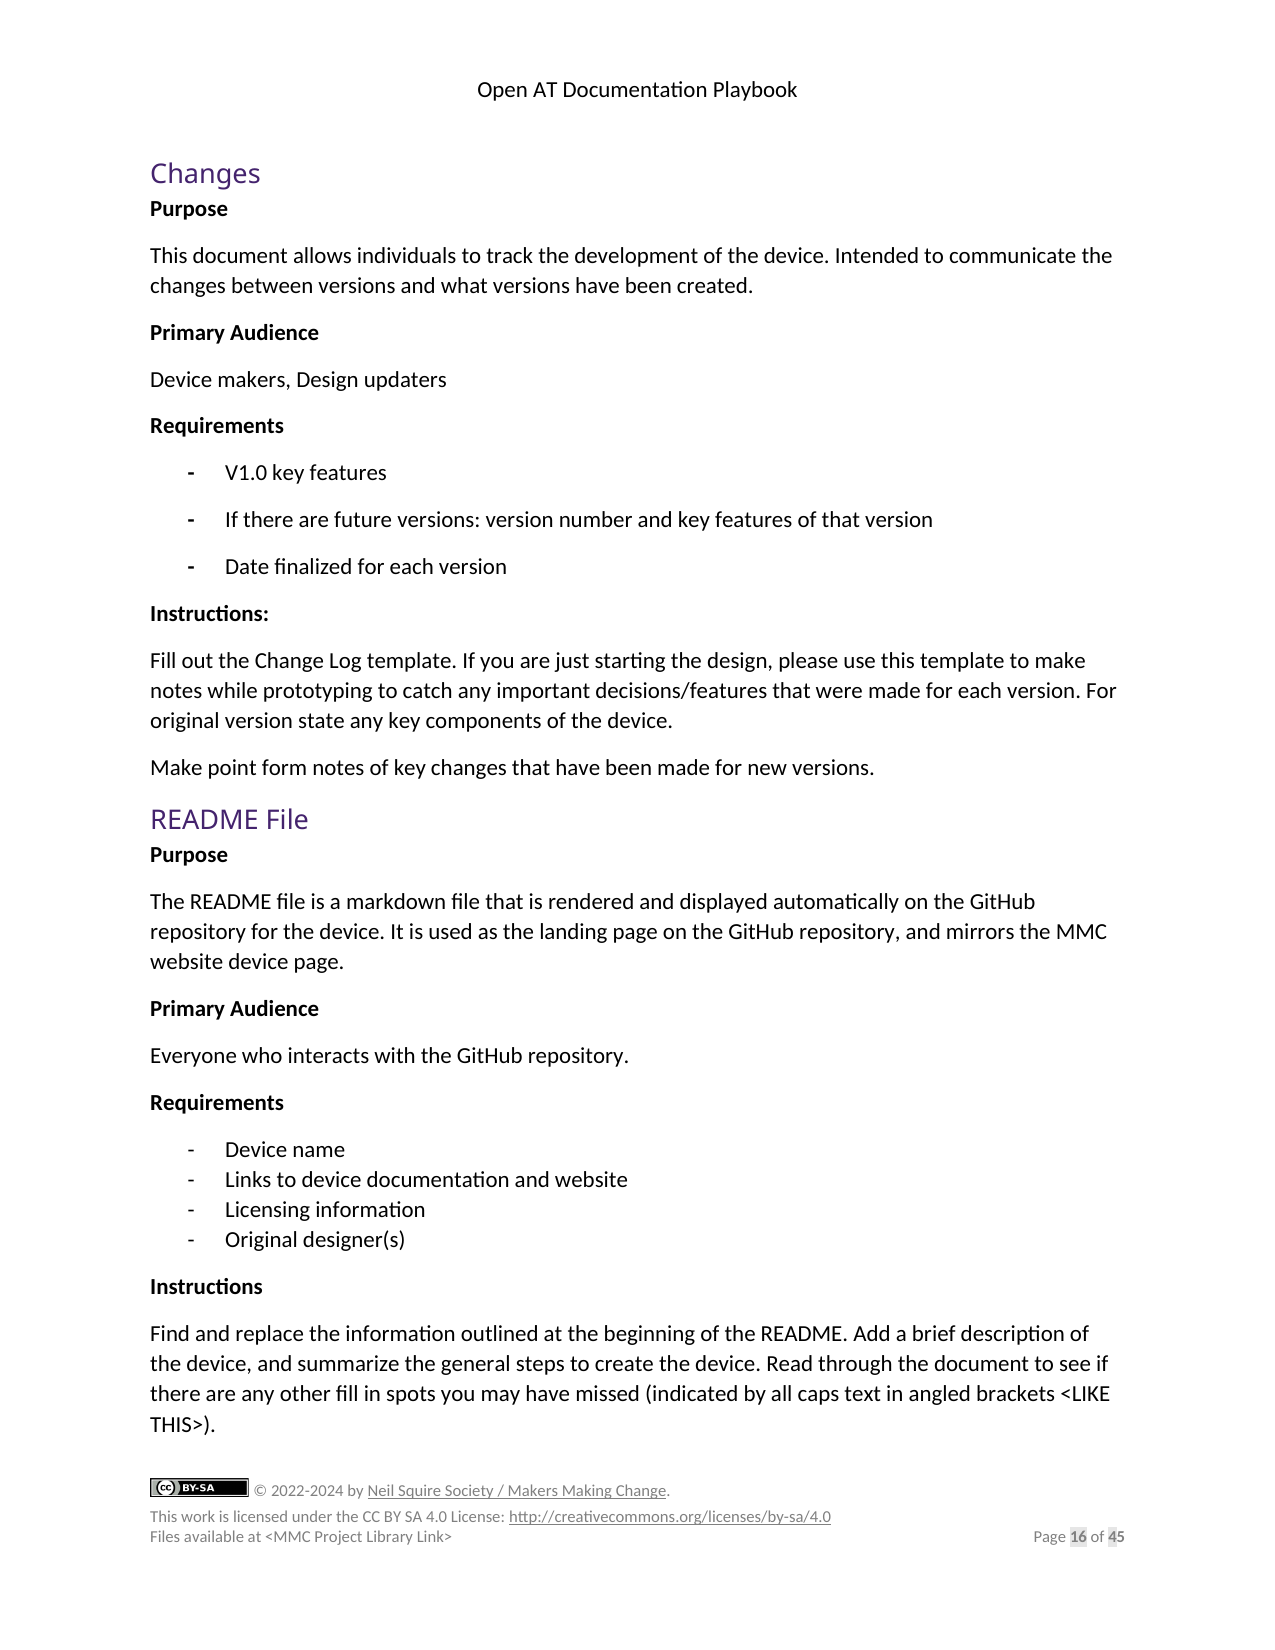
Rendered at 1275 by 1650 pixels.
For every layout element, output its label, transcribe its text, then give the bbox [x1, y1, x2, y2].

text This document allows individuals to track the development of the device. Intended to communicate the changes between versions and what versions have been created. [150, 241, 1125, 299]
list Original designer(s) [187, 1225, 1125, 1253]
subtitle Changes [150, 154, 1125, 191]
text Requirements [150, 1088, 1125, 1116]
text Requirements [150, 412, 1125, 440]
list Device name [187, 1135, 1125, 1163]
list If there are future versions: version number and key features of that version [187, 505, 1125, 533]
text Primary Audience [150, 318, 1125, 346]
text Find and replace the information outlined at the beginning of the README. Add a brief description of the device, and summarize the general steps to create the device. Read through the document to see if there are any other fill in spots you may have missed (indicated by all caps text in angled brackets <LIKE THIS>). [150, 1319, 1125, 1438]
text Purpose [150, 194, 1125, 222]
text Fill out the Change Log template. If you are just starting the design, please use this template to make notes while prototyping to catch any important decisions/features that were made for each version. For original version state any key components of the device. [150, 646, 1125, 734]
list Links to device documentation and website [187, 1165, 1125, 1193]
text Make point form notes of key changes that have been made for new versions. [150, 753, 1125, 781]
text Instructions [150, 1272, 1125, 1300]
text The README file is a markdown file that is rendered and displayed automatically on the GitHub repository for the device. It is used as the landing page on the GitHub repository, and mirrors the MMC website device page. [150, 887, 1125, 975]
picture [150, 1478, 249, 1497]
subtitle README File [150, 800, 1125, 837]
text Purpose [150, 840, 1125, 868]
list Date finalized for each version [187, 552, 1125, 580]
list V1.0 key features [187, 458, 1125, 487]
list Licensing information [187, 1195, 1125, 1223]
text Device makers, Design updaters [150, 365, 1125, 393]
text Instructions: [150, 599, 1125, 627]
text Everyone who interacts with the GitHub repository. [150, 1041, 1125, 1069]
text Primary Audience [150, 994, 1125, 1022]
